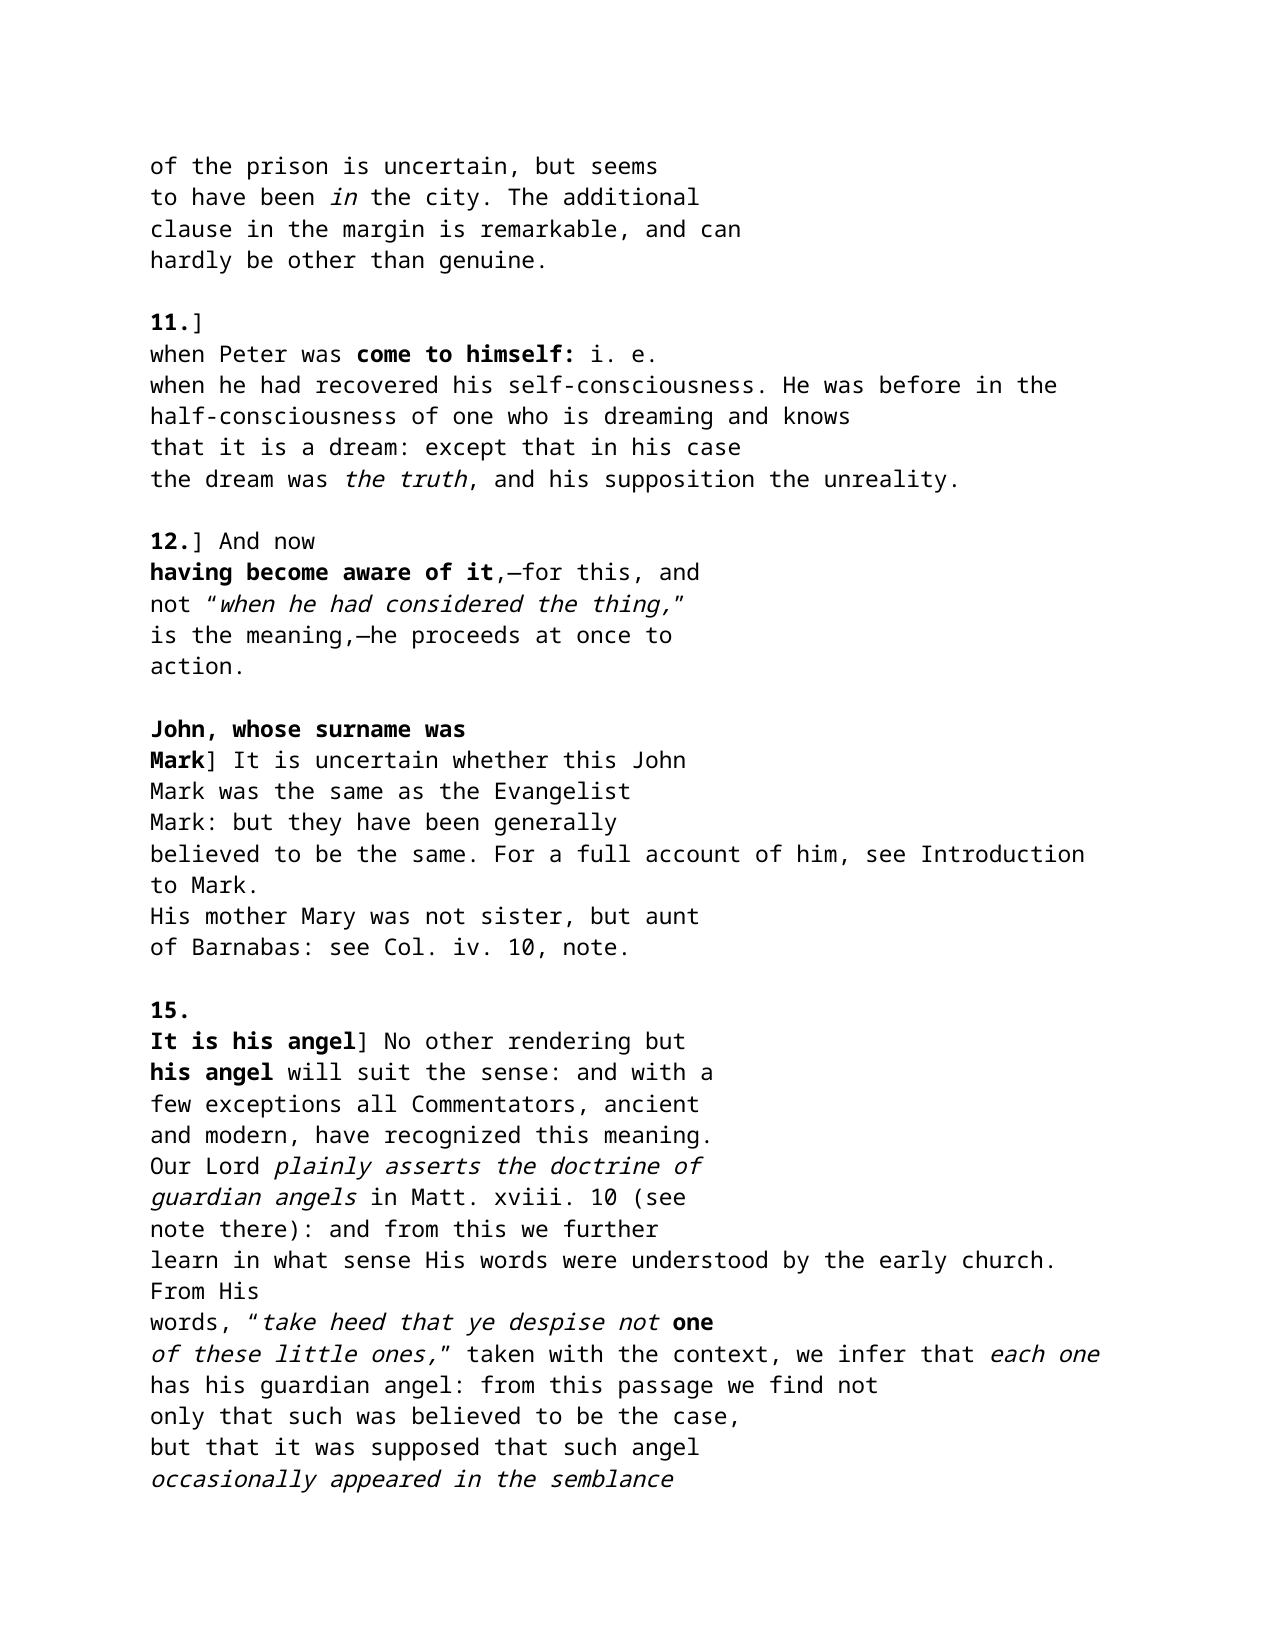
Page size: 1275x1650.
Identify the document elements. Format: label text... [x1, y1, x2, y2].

text John, whose surname was Mark] It is uncertain whether this John Mark was the same as the Evangelist Mark: but they have been generally believed to be the same. For a full account of him, see Introduction to Mark. His mother Mary was not sister, but aunt of Barnabas: see Col. iv. 10, note. [150, 712, 1125, 962]
text 11.] when Peter was come to himself: i. e. when he had recovered his self-consciousness. He was before in the half-consciousness of one who is dreaming and knows that it is a dream: except that in his case the dream was the truth, and his supposition the unreality. [150, 306, 1125, 494]
text of the prison is uncertain, but seems to have been in the city. The additional clause in the margin is remarkable, and can hardly be other than genuine. [150, 150, 1125, 275]
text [150, 994, 1125, 1494]
text 12.] And now having become aware of it,—for this, and not “when he had considered the thing,” is the meaning,—he proceeds at once to action. [150, 525, 1125, 681]
